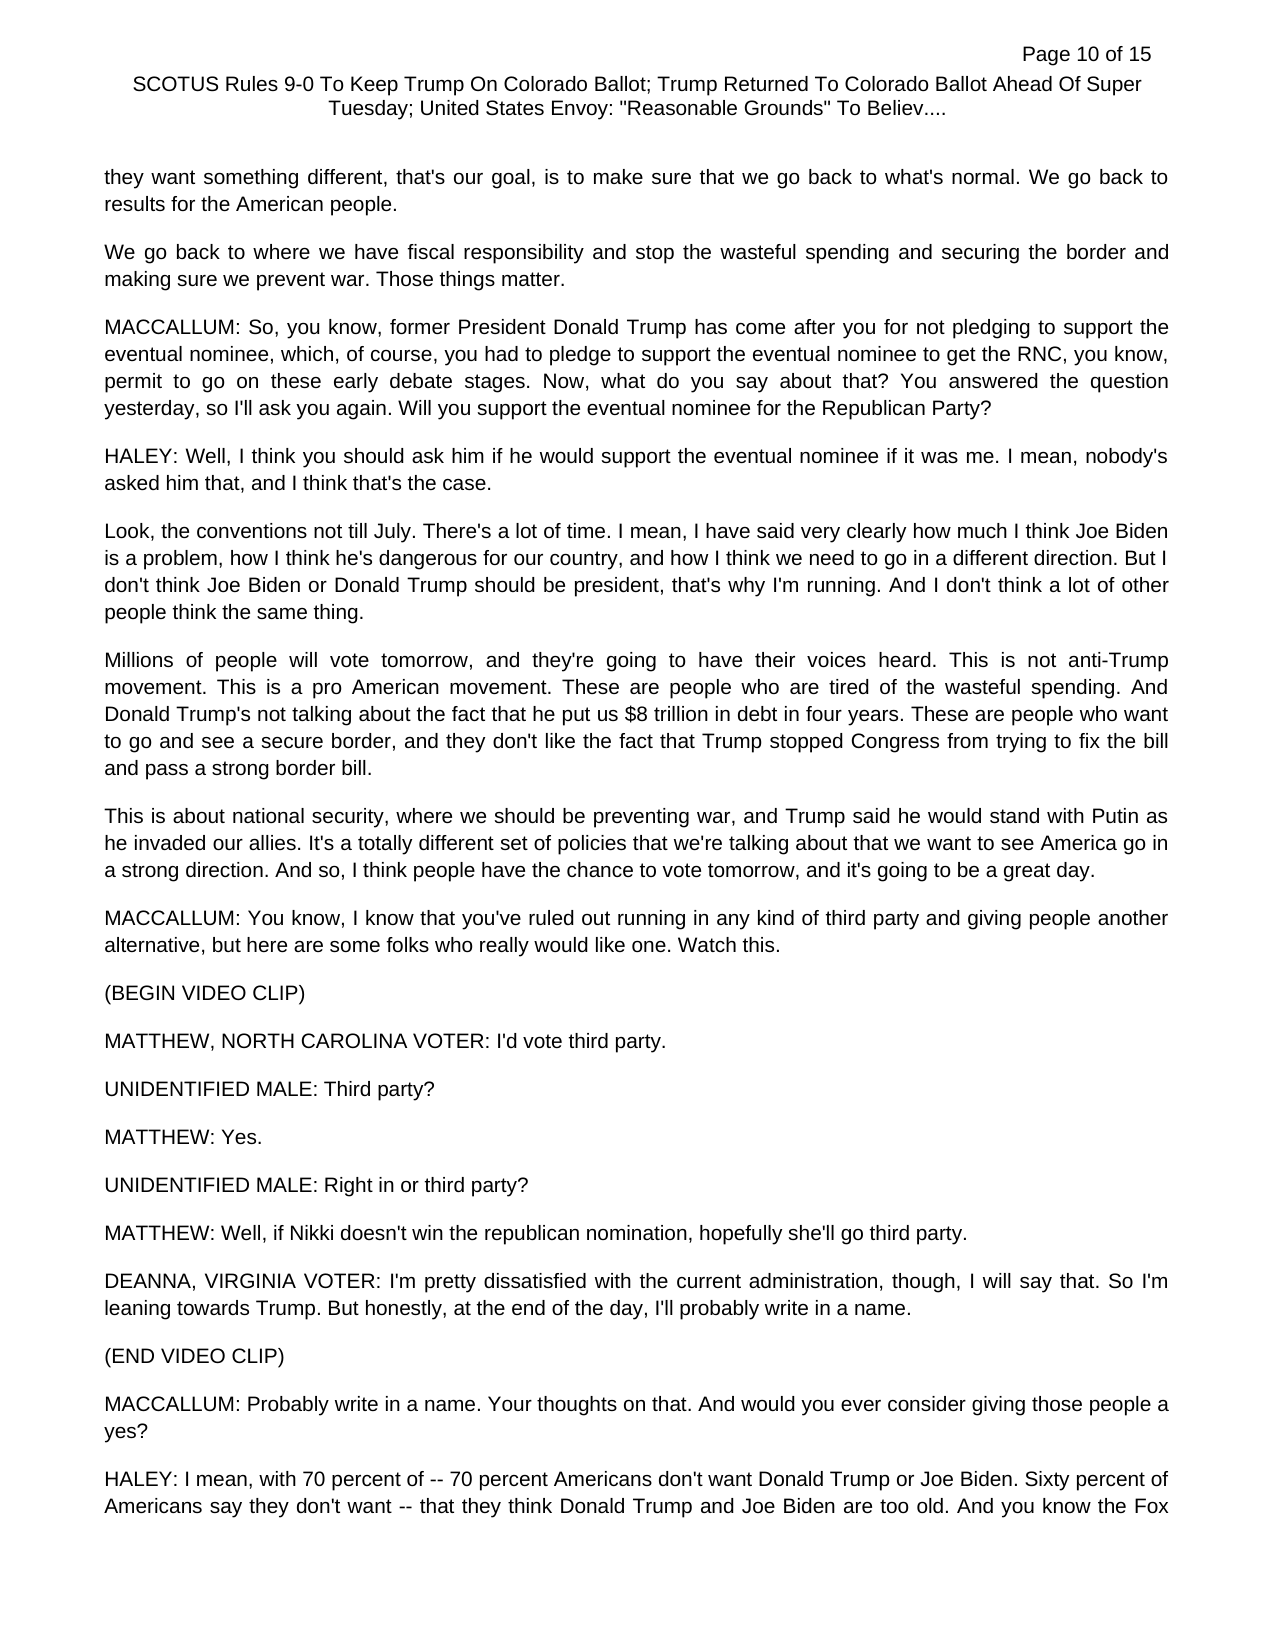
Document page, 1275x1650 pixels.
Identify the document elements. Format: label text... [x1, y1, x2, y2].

text MACCALLUM: So, you know, former President Donald Trump has come after you for not pledging to support the eventual nominee, which, of course, you had to pledge to support the eventual nominee to get the RNC, you know, permit to go on these early debate stages. Now, what do you say about that? You answered the question yesterday, so I'll ask you again. Will you support the eventual nominee for the Republican Party? [104, 311, 1171, 420]
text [104, 161, 1171, 216]
text MATTHEW: Yes. [104, 1122, 1171, 1149]
text Look, the conventions not till July. There's a lot of time. I mean, I have said very clearly how much I think Joe Biden is a problem, how I think he's dangerous for our country, and how I think we need to go in a different direction. But I don't think Joe Biden or Donald Trump should be president, that's why I'm running. And I don't think a lot of other people think the same thing. [104, 516, 1171, 624]
text DEANNA, VIRGINIA VOTER: I'm pretty dissatisfied with the current administration, though, I will say that. So I'm leaning towards Trump. But honestly, at the end of the day, I'll probably write in a name. [104, 1266, 1171, 1320]
text MACCALLUM: You know, I know that you've ruled out running in any kind of third party and giving people another alternative, but here are some folks who really would like one. Watch this. [104, 903, 1171, 957]
text MACCALLUM: Probably write in a name. Your thoughts on that. And would you ever consider giving those people a yes? [104, 1388, 1171, 1443]
text (END VIDEO CLIP) [104, 1341, 1171, 1368]
text UNIDENTIFIED MALE: Right in or third party? [104, 1170, 1171, 1197]
text Millions of people will vote tomorrow, and they're going to have their voices heard. This is not anti-Trump movement. This is a pro American movement. These are people who are tired of the wasteful spending. And Donald Trump's not talking about the fact that he put us $8 trillion in debt in four years. These are people who want to go and see a secure border, and they don't like the fact that Trump stopped Congress from trying to fix the bill and pass a strong border bill. [104, 645, 1171, 780]
text UNIDENTIFIED MALE: Third party? [104, 1074, 1171, 1101]
text We go back to where we have fiscal responsibility and stop the wasteful spending and securing the border and making sure we prevent war. Those things matter. [104, 236, 1171, 291]
text This is about national security, where we should be preventing war, and Trump said he would stand with Putin as he invaded our allies. It's a totally different set of policies that we're talking about that we want to see America go in a strong direction. And so, I think people have the chance to vote tomorrow, and it's going to be a great day. [104, 801, 1171, 882]
text HALEY: Well, I think you should ask him if he would support the eventual nominee if it was me. I mean, nobody's asked him that, and I think that's the case. [104, 441, 1171, 495]
text (BEGIN VIDEO CLIP) [104, 978, 1171, 1005]
text MATTHEW, NORTH CAROLINA VOTER: I'd vote third party. [104, 1026, 1171, 1053]
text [104, 1463, 1171, 1518]
text MATTHEW: Well, if Nikki doesn't win the republican nomination, hopefully she'll go third party. [104, 1218, 1171, 1245]
